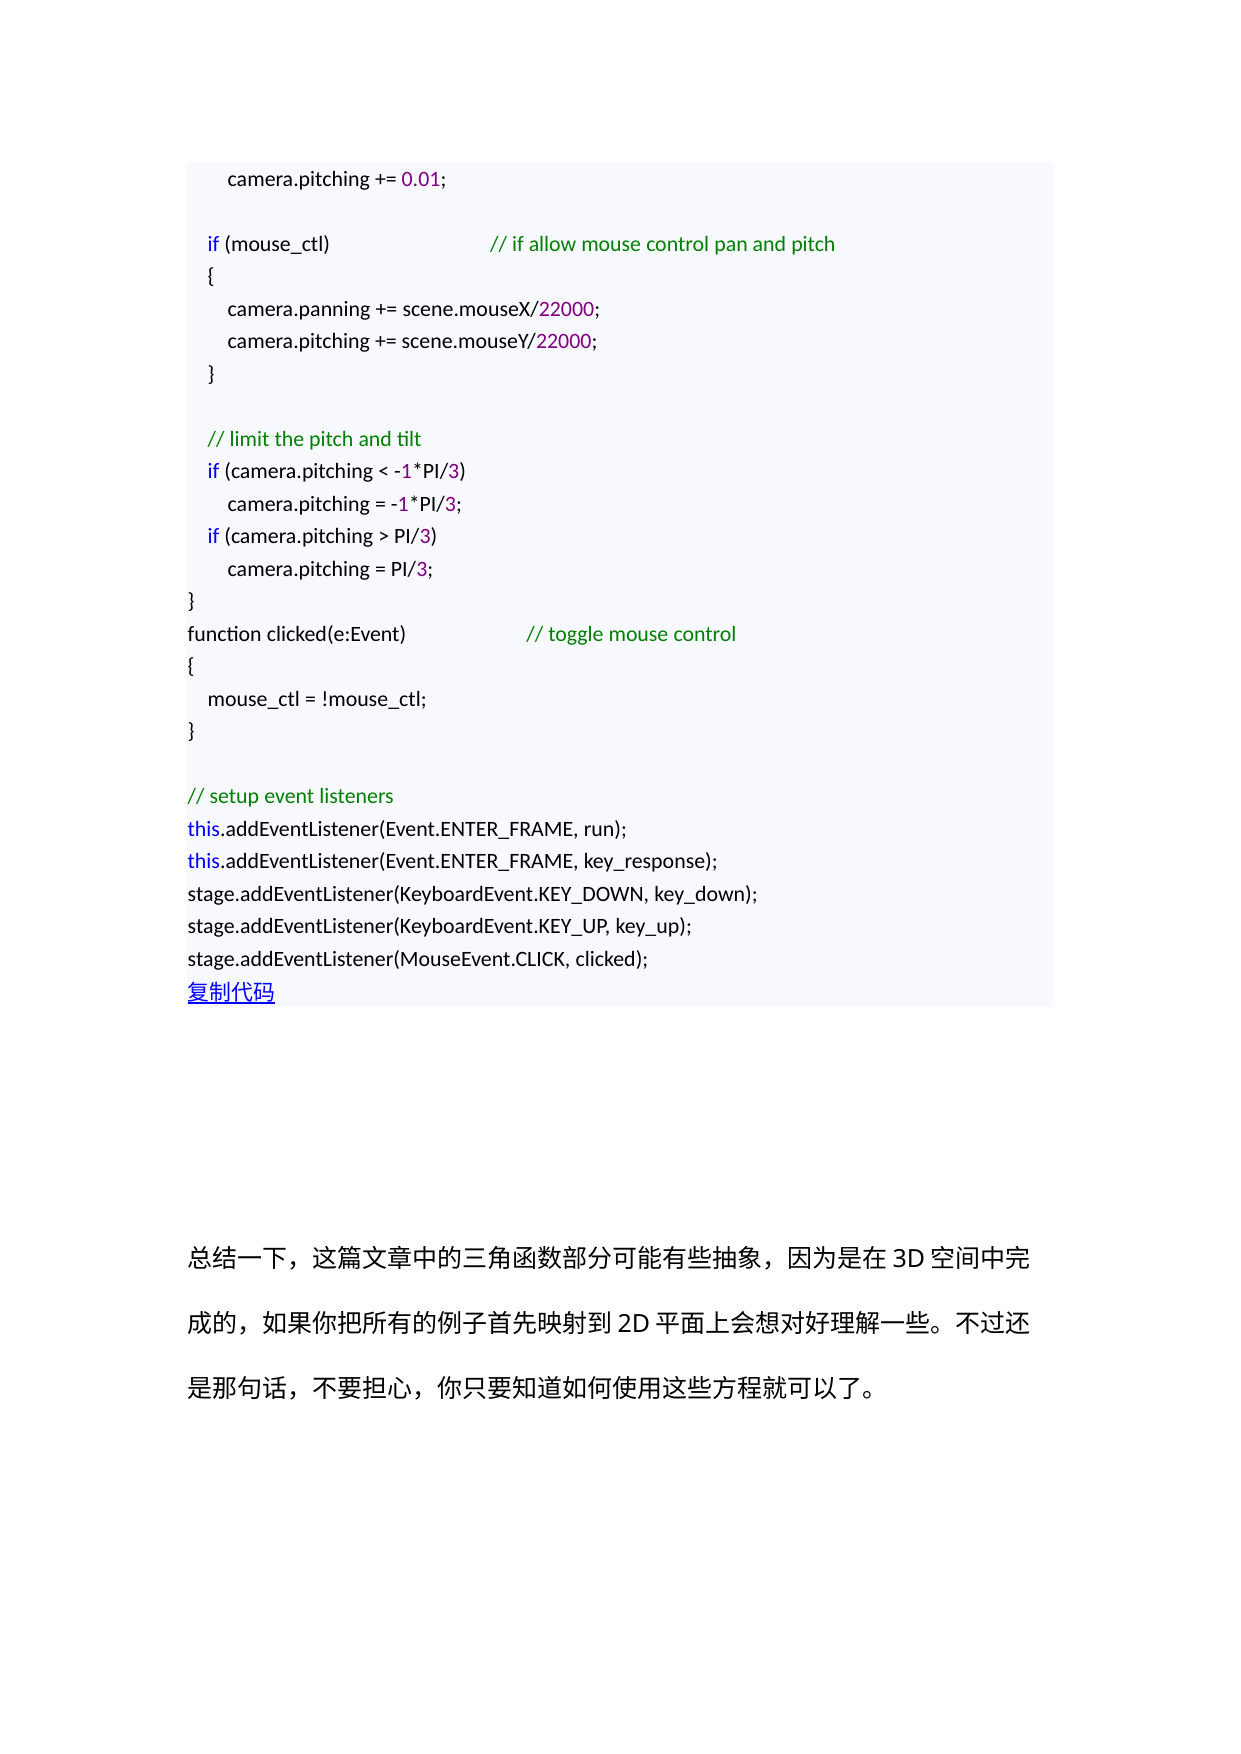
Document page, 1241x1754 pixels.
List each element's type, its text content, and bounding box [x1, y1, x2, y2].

text 总结一下，这篇文章中的三角函数部分可能有些抽象，因为是在3D空间中完成的，如果你把所有的例子首先映射到2D平面上会想对好理解一些。不过还是那句话，不要担心，你只要知道如何使用这些方程就可以了。 [187, 1224, 1053, 1419]
text 复制代码 [187, 974, 1053, 1007]
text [187, 162, 1053, 974]
